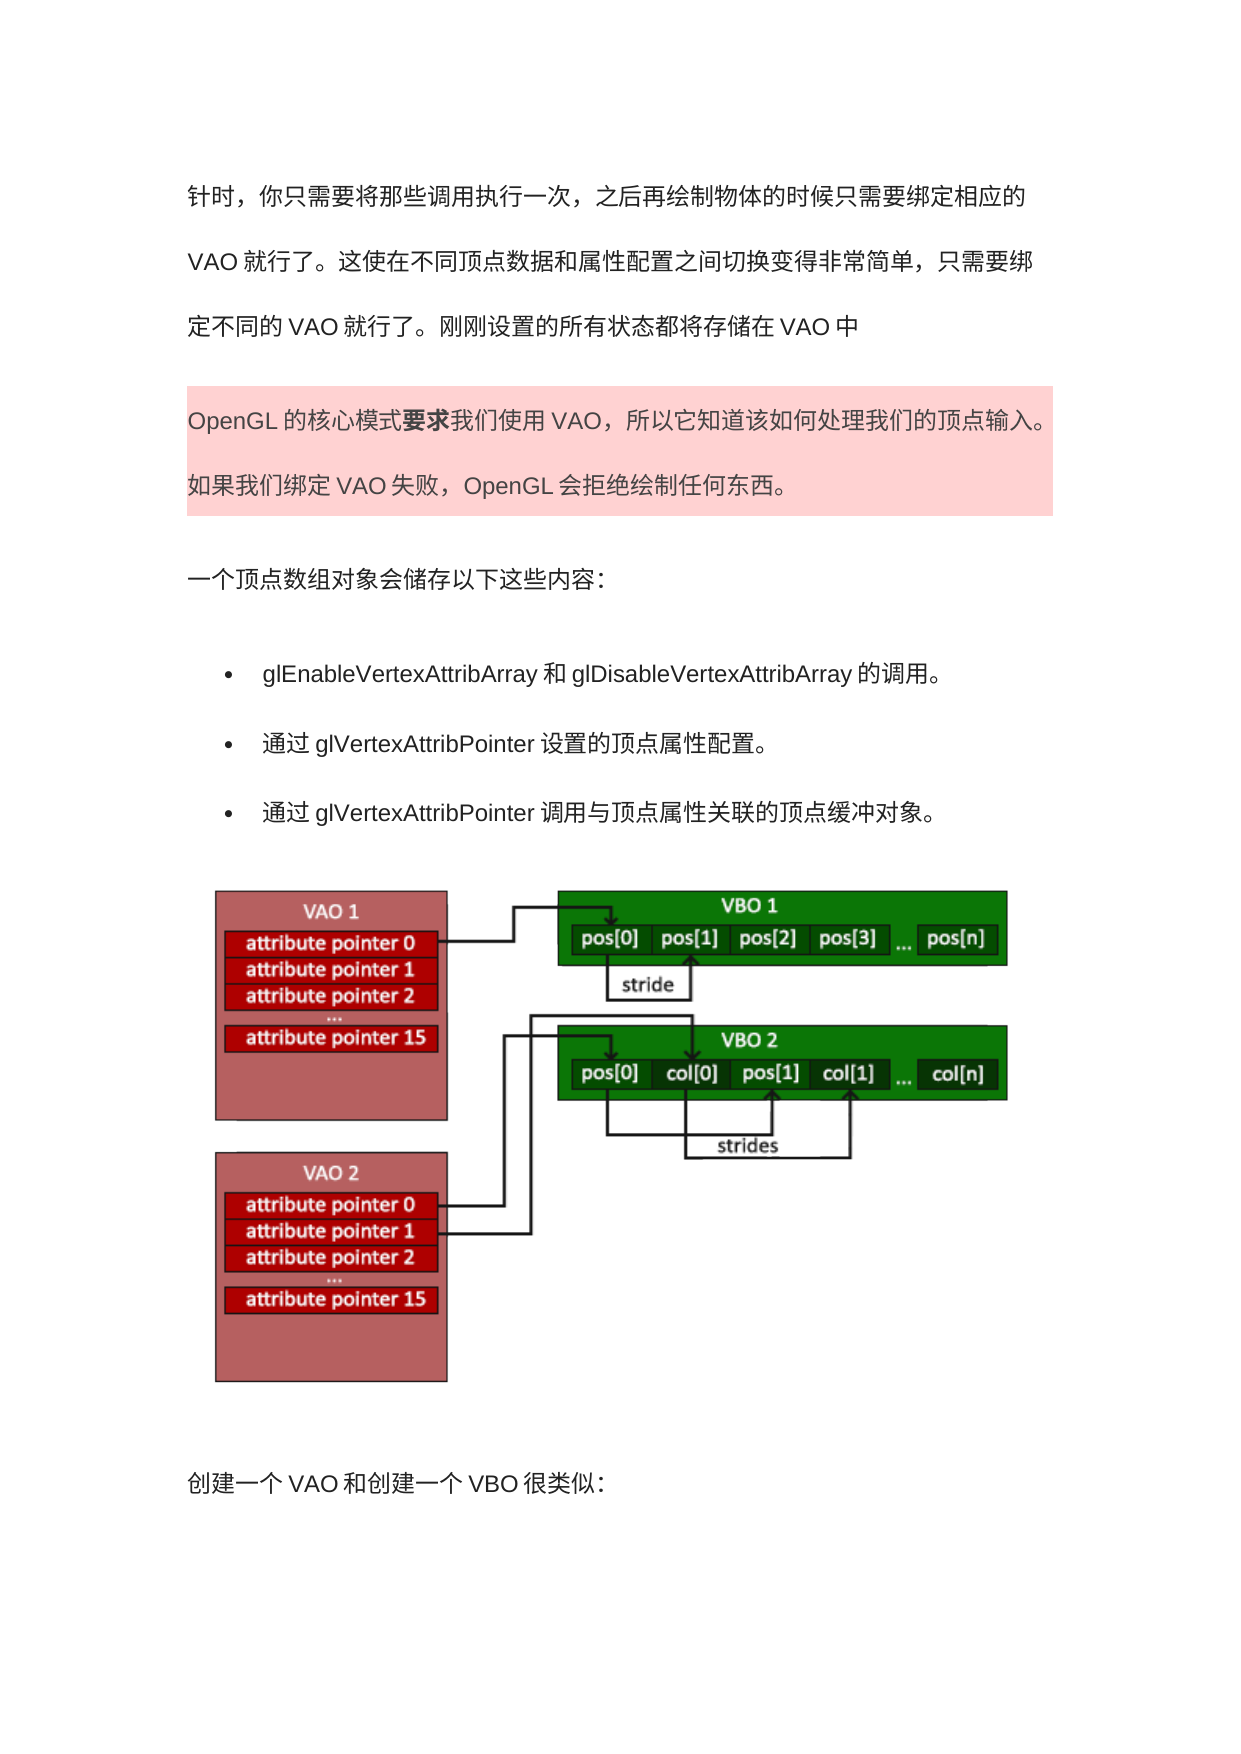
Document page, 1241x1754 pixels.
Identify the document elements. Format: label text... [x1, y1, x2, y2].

picture [187, 856, 1041, 1426]
list glEnableVertexAttribArray和glDisableVertexAttribArray的调用。 [225, 639, 1053, 704]
list 通过glVertexAttribPointer设置的顶点属性配置。 [225, 709, 1053, 774]
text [187, 162, 1053, 357]
text 一个顶点数组对象会储存以下这些内容： [187, 545, 1053, 610]
text OpenGL的核心模式要求我们使用VAO，所以它知道该如何处理我们的顶点输入。如果我们绑定VAO失败，OpenGL会拒绝绘制任何东西。 [187, 386, 1053, 516]
list 通过glVertexAttribPointer调用与顶点属性关联的顶点缓冲对象。 [225, 779, 1053, 844]
text 创建一个VAO和创建一个VBO很类似： [187, 1450, 1053, 1515]
